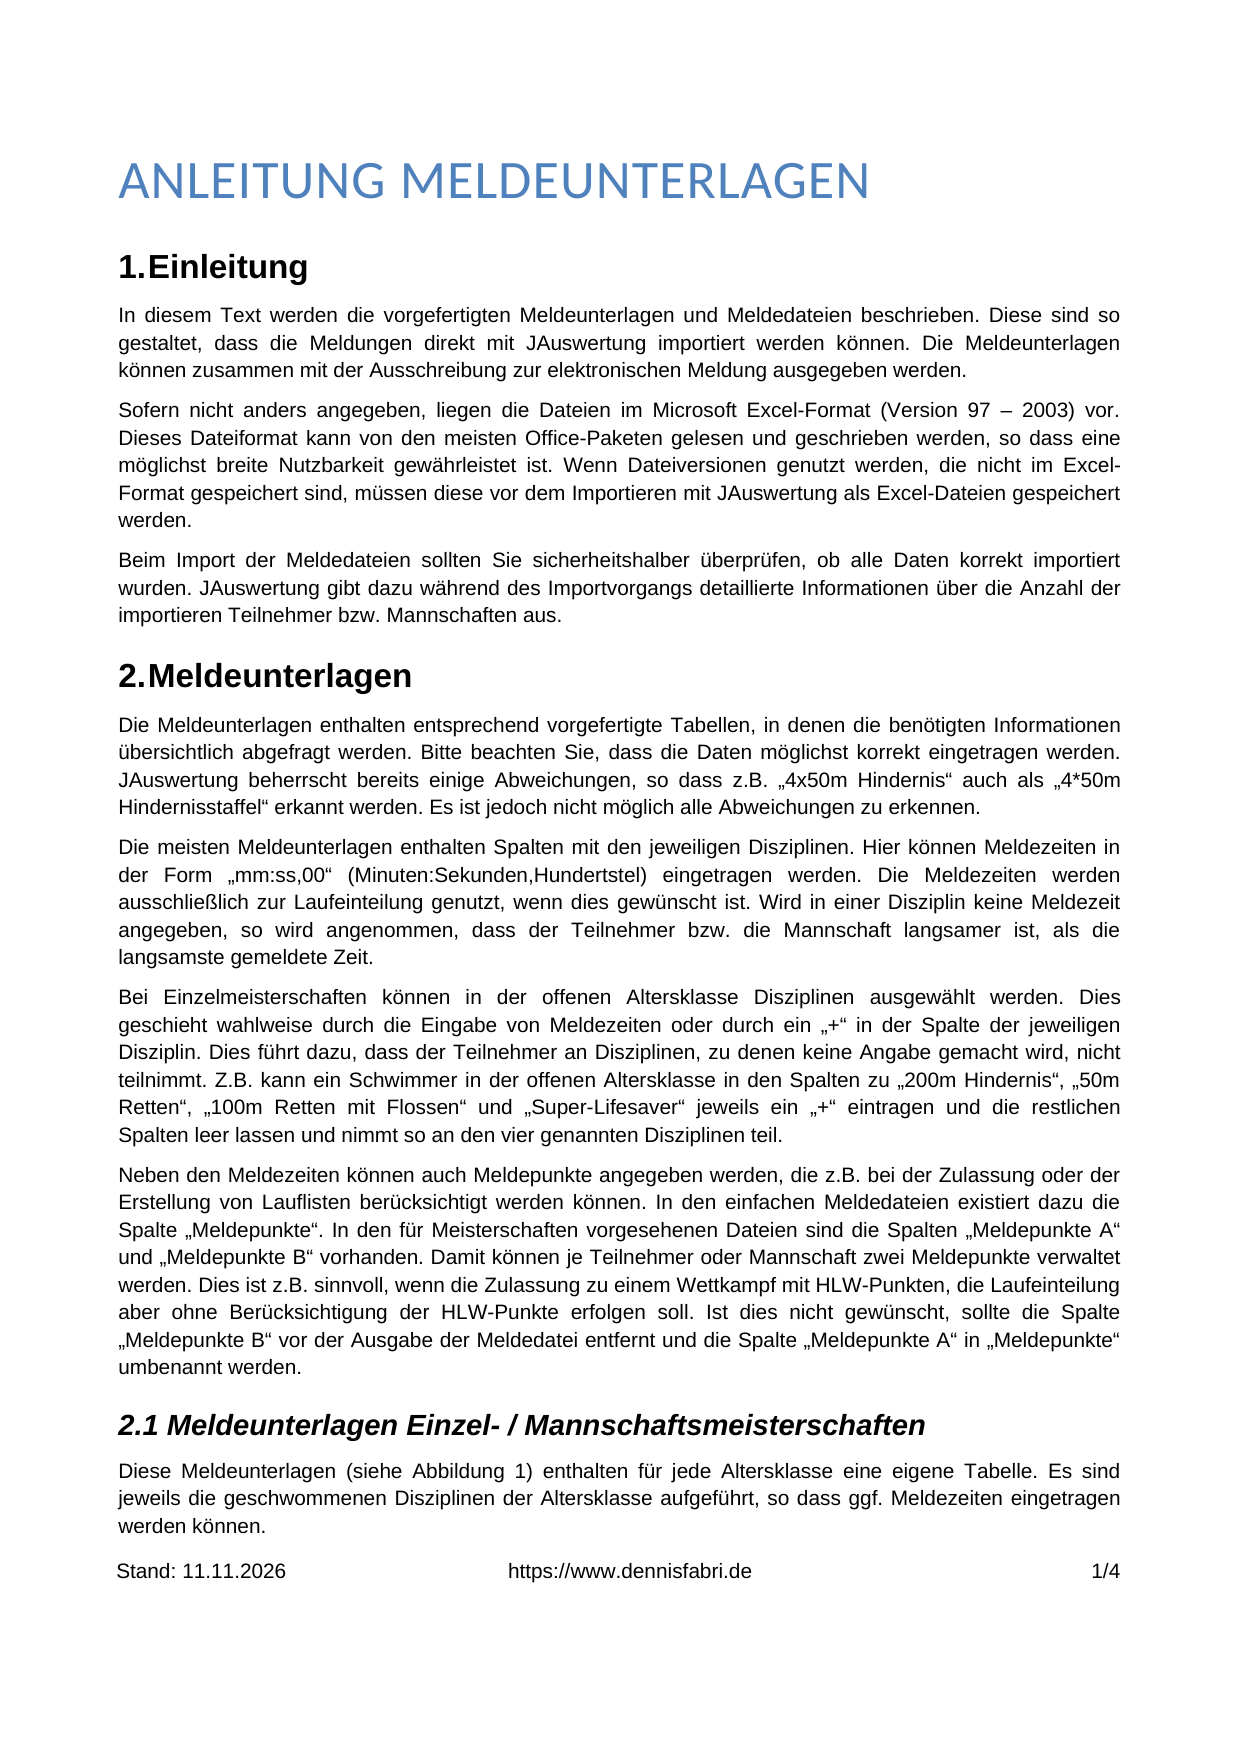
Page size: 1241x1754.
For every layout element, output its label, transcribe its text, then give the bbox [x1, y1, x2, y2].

text In diesem Text werden die vorgefertigten Meldeunterlagen und Meldedateien beschrieben. Diese sind so gestaltet, dass die Meldungen direkt mit JAuswertung importiert werden können. Die Meldeunterlagen können zusammen mit der Ausschreibung zur elektronischen Meldung ausgegeben werden. [118, 303, 1122, 382]
text 2.1 Meldeunterlagen Einzel- / Mannschaftsmeisterschaften [118, 1407, 1122, 1441]
text Bei Einzelmeisterschaften können in der offenen Altersklasse Disziplinen ausgewählt werden. Dies geschieht wahlweise durch die Eingabe von Meldezeiten oder durch ein „+“ in der Spalte der jeweiligen Disziplin. Dies führt dazu, dass der Teilnehmer an Disziplinen, zu denen keine Angabe gemacht wird, nicht teilnimmt. Z.B. kann ein Schwimmer in der offenen Altersklasse in den Spalten zu „200m Hindernis“, „50m Retten“, „100m Retten mit Flossen“ und „Super-Lifesaver“ jeweils ein „+“ eintragen und die restlichen Spalten leer lassen und nimmt so an den vier genannten Disziplinen teil. [118, 985, 1122, 1146]
text Sofern nicht anders angegeben, liegen die Dateien im Microsoft Excel-Format (Version 97 – 2003) vor. Dieses Dateiformat kann von den meisten Office-Paketen gelesen und geschrieben werden, so dass eine möglichst breite Nutzbarkeit gewährleistet ist. Wenn Dateiversionen genutzt werden, die nicht im Excel-Format gespeichert sind, müssen diese vor dem Importieren mit JAuswertung als Excel-Dateien gespeichert werden. [118, 398, 1122, 532]
text Die meisten Meldeunterlagen enthalten Spalten mit den jeweiligen Disziplinen. Hier können Meldezeiten in der Form „mm:ss,00“ (Minuten:Sekunden,Hundertstel) eingetragen werden. Die Meldezeiten werden ausschließlich zur Laufeinteilung genutzt, wenn dies gewünscht ist. Wird in einer Disziplin keine Meldezeit angegeben, so wird angenommen, dass der Teilnehmer bzw. die Mannschaft langsamer ist, als die langsamste gemeldete Zeit. [118, 835, 1122, 969]
text Diese Meldeunterlagen (siehe Abbildung 1) enthalten für jede Altersklasse eine eigene Tabelle. Es sind jeweils die geschwommenen Disziplinen der Altersklasse aufgeführt, so dass ggf. Meldezeiten eingetragen werden können. [118, 1458, 1122, 1537]
text Beim Import der Meldedateien sollten Sie sicherheitshalber überprüfen, ob alle Daten korrekt importiert wurden. JAuswertung gibt dazu während des Importvorgangs detaillierte Informationen über die Anzahl der importieren Teilnehmer bzw. Mannschaften aus. [118, 548, 1122, 627]
list Einleitung [118, 247, 1122, 285]
text Die Meldeunterlagen enthalten entsprechend vorgefertigte Tabellen, in denen die benötigten Informationen übersichtlich abgefragt werden. Bitte beachten Sie, dass die Daten möglichst korrekt eingetragen werden. JAuswertung beherrscht bereits einige Abweichungen, so dass z.B. „4x50m Hindernis“ auch als „4*50m Hindernisstaffel“ erkannt werden. Es ist jedoch nicht möglich alle Abweichungen zu erkennen. [118, 712, 1122, 819]
title Anleitung Meldeunterlagen [118, 146, 1122, 212]
text Meldeunterlagen [118, 656, 1122, 694]
text Neben den Meldezeiten können auch Meldepunkte angegeben werden, die z.B. bei der Zulassung oder der Erstellung von Lauflisten berücksichtigt werden können. In den einfachen Meldedateien existiert dazu die Spalte „Meldepunkte“. In den für Meisterschaften vorgesehenen Dateien sind die Spalten „Meldepunkte A“ und „Meldepunkte B“ vorhanden. Damit können je Teilnehmer oder Mannschaft zwei Meldepunkte verwaltet werden. Dies ist z.B. sinnvoll, wenn die Zulassung zu einem Wettkampf mit HLW-Punkten, die Laufeinteilung aber ohne Berücksichtigung der HLW-Punkte erfolgen soll. Ist dies nicht gewünscht, sollte die Spalte „Meldepunkte B“ vor der Ausgabe der Meldedatei entfernt und die Spalte „Meldepunkte A“ in „Meldepunkte“ umbenannt werden. [118, 1162, 1122, 1379]
